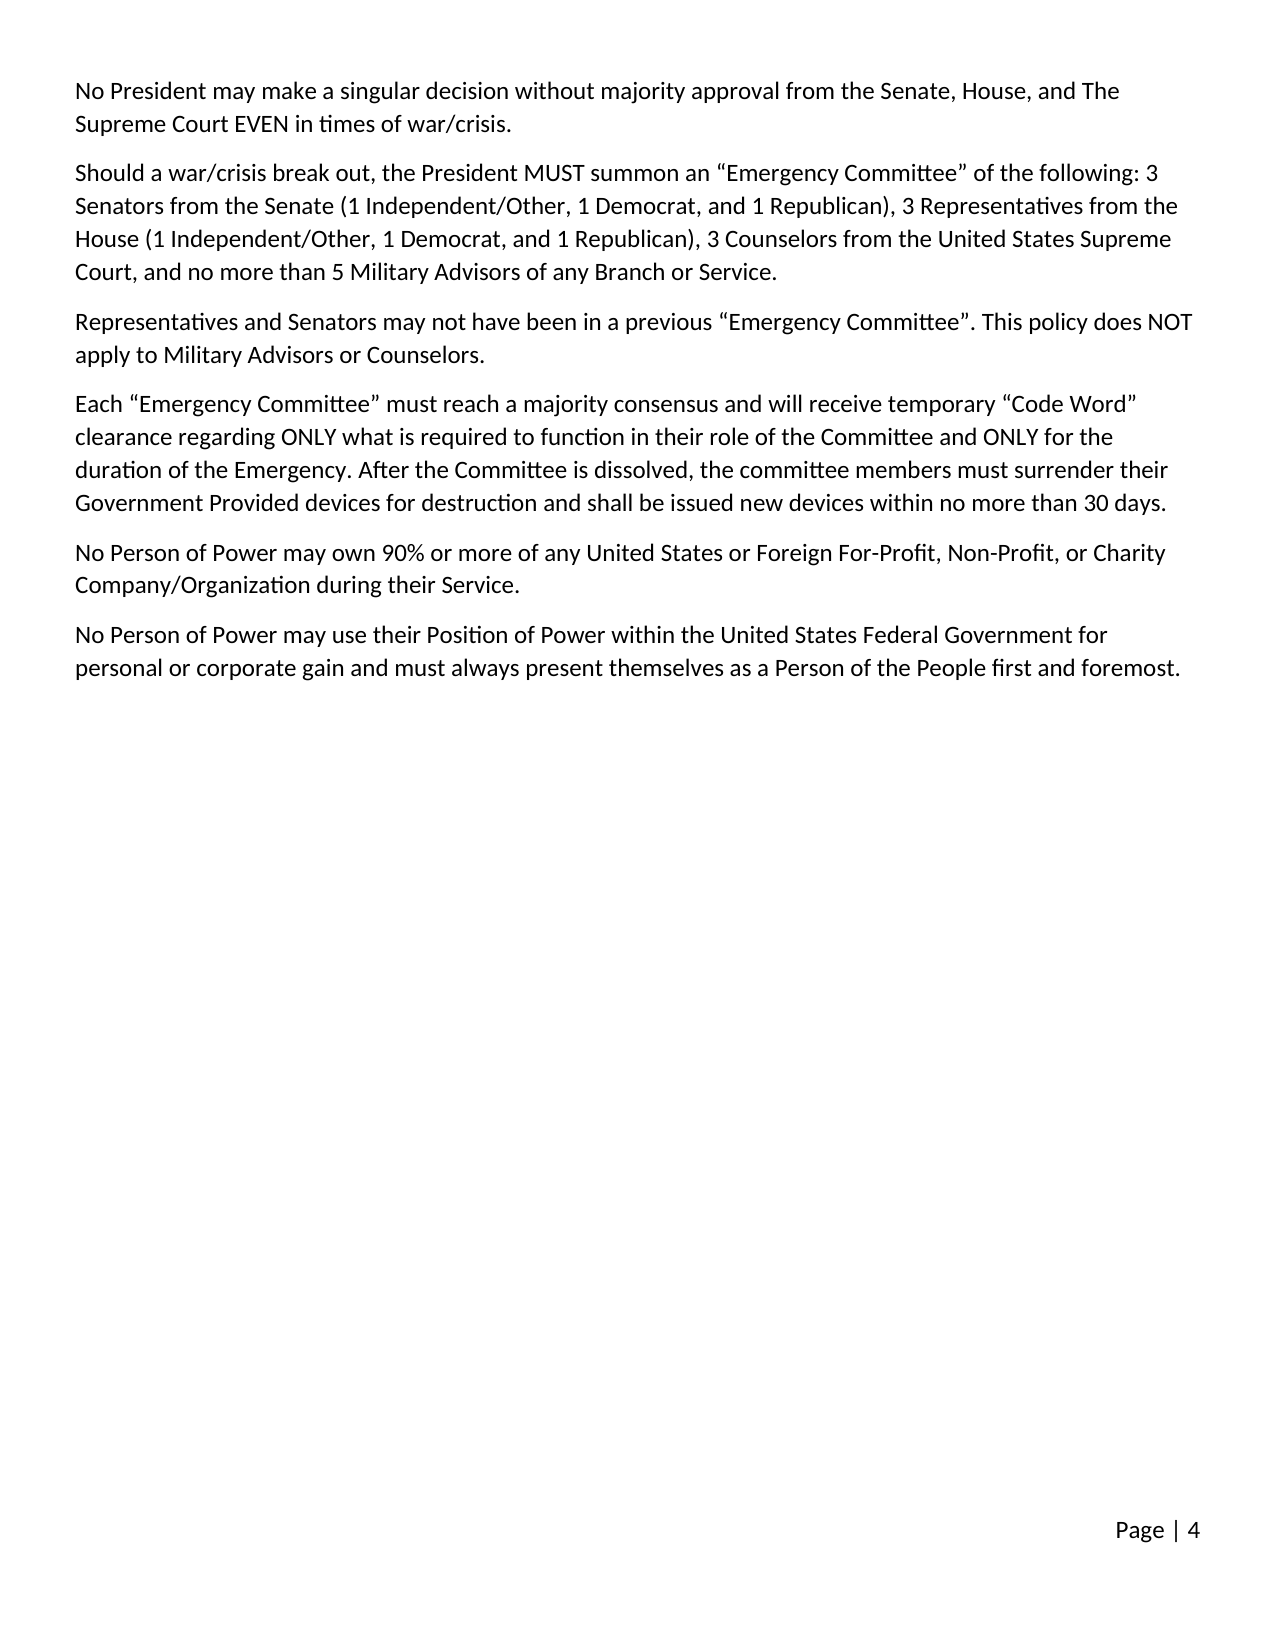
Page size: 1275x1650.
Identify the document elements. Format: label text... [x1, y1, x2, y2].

text Should a war/crisis break out, the President MUST summon an “Emergency Committee” of the following: 3 Senators from the Senate (1 Independent/Other, 1 Democrat, and 1 Republican), 3 Representatives from the House (1 Independent/Other, 1 Democrat, and 1 Republican), 3 Counselors from the United States Supreme Court, and no more than 5 Military Advisors of any Branch or Service. [75, 157, 1200, 287]
text Each “Emergency Committee” must reach a majority consensus and will receive temporary “Code Word” clearance regarding ONLY what is required to function in their role of the Committee and ONLY for the duration of the Emergency. After the Committee is dissolved, the committee members must surrender their Government Provided devices for destruction and shall be issued new devices within no more than 30 days. [75, 388, 1200, 518]
text No Person of Power may own 90% or more of any United States or Foreign For-Profit, Non-Profit, or Charity Company/Organization during their Service. [75, 537, 1200, 600]
text Representatives and Senators may not have been in a previous “Emergency Committee”. This policy does NOT apply to Military Advisors or Counselors. [75, 306, 1200, 369]
text No Person of Power may use their Position of Power within the United States Federal Government for personal or corporate gain and must always present themselves as a Person of the People first and foremost. [75, 619, 1200, 683]
text No President may make a singular decision without majority approval from the Senate, House, and The Supreme Court EVEN in times of war/crisis. [75, 75, 1200, 138]
